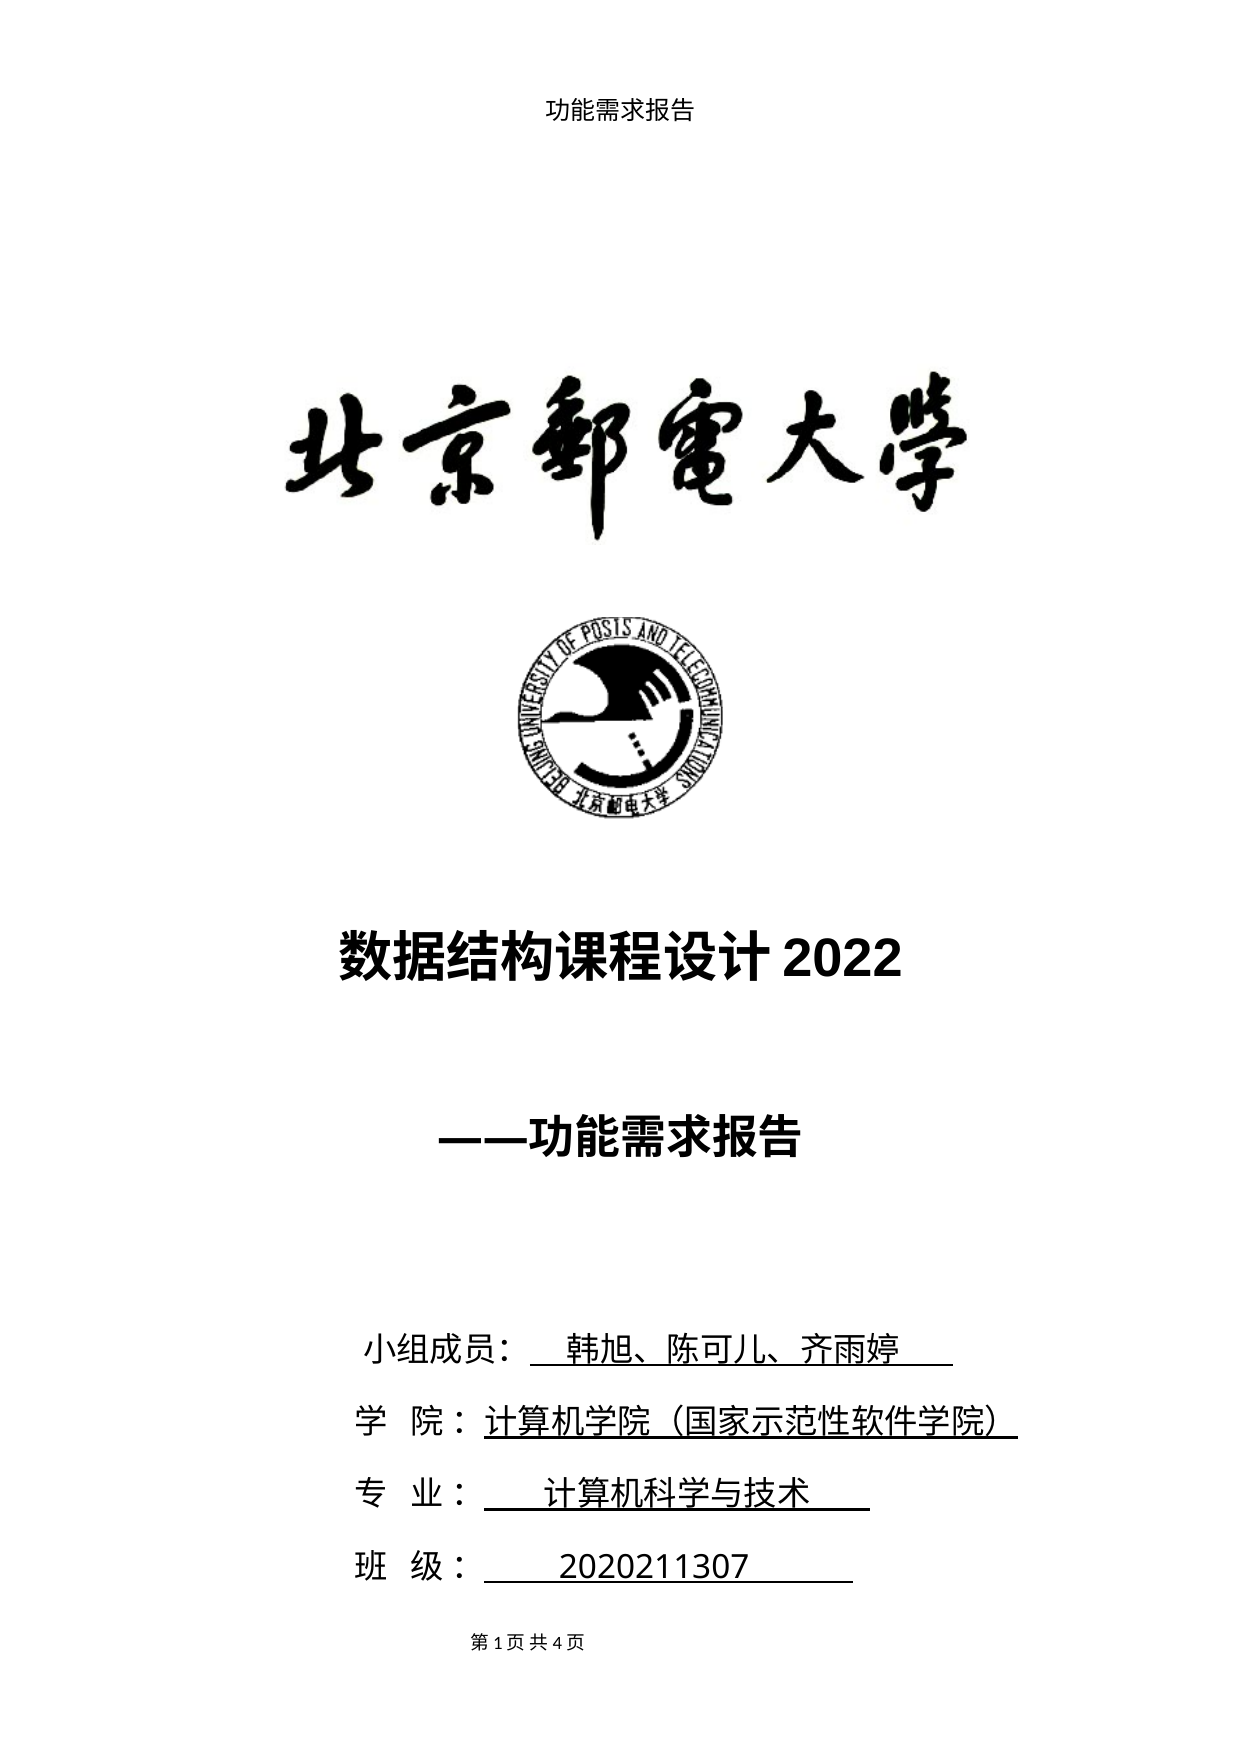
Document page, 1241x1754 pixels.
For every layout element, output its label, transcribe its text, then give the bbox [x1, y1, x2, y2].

text 专 业 ： 计算机科学与技术 [187, 1467, 1053, 1515]
text 学 院 ：计算机学院（国家示范性软件学院） [187, 1395, 1053, 1443]
subtitle 数据结构课程设计2022 [187, 904, 1053, 1002]
subtitle ——功能需求报告 [187, 1085, 1053, 1183]
text 小组成员： 韩旭、陈可儿、齐雨婷 [187, 1323, 1053, 1371]
picture [233, 357, 1007, 545]
picture [517, 617, 723, 819]
text 班 级 ： 2020211307 [187, 1539, 1053, 1588]
